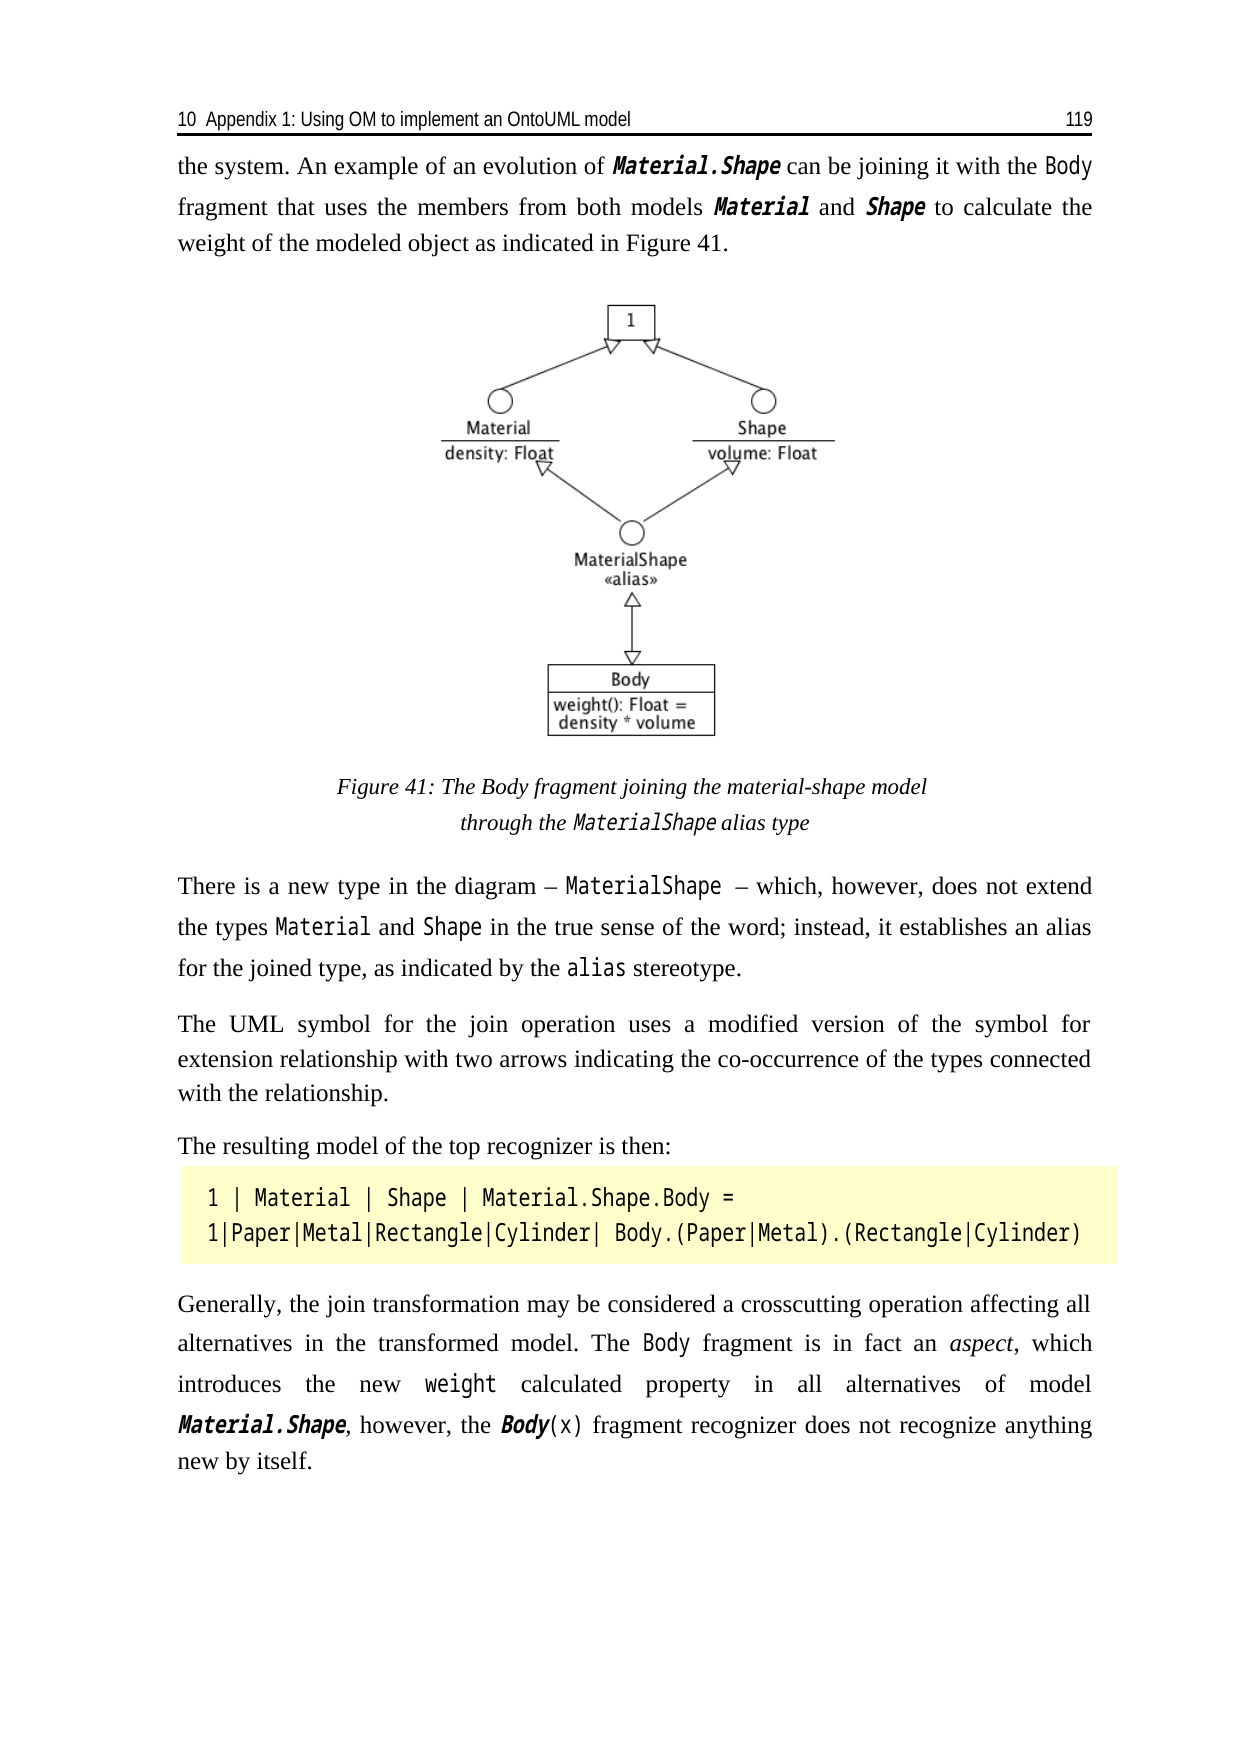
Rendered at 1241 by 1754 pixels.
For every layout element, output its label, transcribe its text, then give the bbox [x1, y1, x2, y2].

picture [416, 281, 859, 760]
text Figure 41: The Body fragment joining the material-shape model through the MaterialShape alias type [177, 773, 1092, 837]
text 1 | Material | Shape | Material.Shape.Body = 1|Paper|Metal|Rectangle|Cylinder| Body.(Paper|Metal).(Rectangle|Cylinder) [182, 1167, 1117, 1263]
text Generally, the join transformation may be considered a crosscutting operation affecting all alternatives in the transformed model. The Body fragment is in fact an aspect, which introduces the new weight calculated property in all alternatives of model Material.Shape, however, the Body(x) fragment recognizer does not recognize anything new by itself. [177, 1289, 1092, 1475]
text The UML symbol for the join operation uses a modified version of the symbol for extension relationship with two arrows indicating the co-occurrence of the types connected with the relationship. [177, 1009, 1092, 1107]
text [177, 148, 1092, 257]
text There is a new type in the diagram – MaterialShape – which, however, does not extend the types Material and Shape in the true sense of the word; instead, it establishes an alias for the joined type, as indicated by the alias stereotype. [177, 868, 1092, 984]
text The resulting model of the top recognizer is then: [177, 1131, 1092, 1160]
